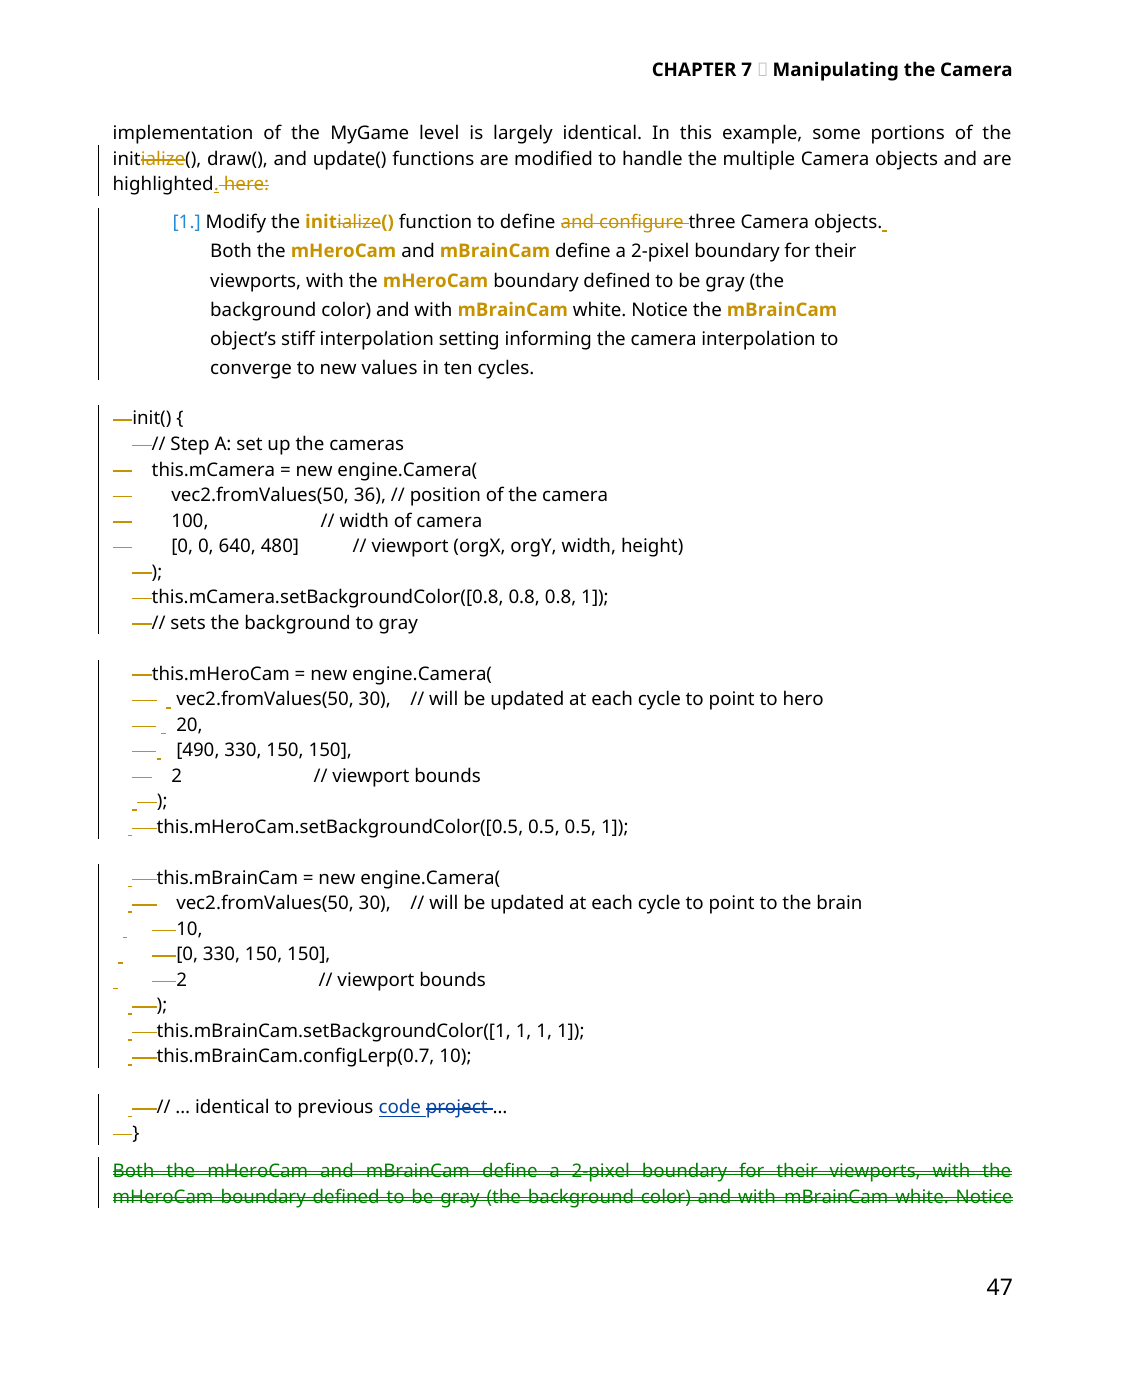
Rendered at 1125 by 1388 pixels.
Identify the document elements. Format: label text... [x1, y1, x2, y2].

text this.mBrainCam = new engine.Camera( [112, 864, 1012, 890]
list Modify the init() function to define three Camera objects.Both the mHeroCam and mBrainCam define a 2-pixel boundary for their viewports, with the mHeroCam boundary defined to be gray (the background color) and with mBrainCam white. Notice the mBrainCam object’s stiff interpolation setting informing the camera interpolation to converge to new values in ten cycles. [172, 208, 892, 380]
text vec2.fromValues(50, 30), // will be updated at each cycle to point to the brain [112, 890, 1012, 915]
text [0, 330, 150, 150], [112, 941, 1012, 966]
text this.mCamera = new engine.Camera( [112, 456, 1012, 481]
text 2 // viewport bounds [112, 966, 1012, 992]
text init() { [112, 405, 1012, 430]
text // … identical to previous … [112, 1094, 1012, 1119]
text this.mHeroCam = new engine.Camera( [112, 660, 1012, 686]
text ); [112, 558, 1012, 583]
text this.mCamera.setBackgroundColor([0.8, 0.8, 0.8, 1]); [112, 583, 1012, 609]
text // sets the background to gray [112, 609, 1012, 634]
text } [112, 1119, 1012, 1145]
text 20, [112, 711, 1012, 737]
text // Step A: set up the cameras [112, 430, 1012, 456]
text this.mBrainCam.setBackgroundColor([1, 1, 1, 1]); [112, 1017, 1012, 1043]
text 2 // viewport bounds [112, 762, 1012, 788]
text [490, 330, 150, 150], [112, 737, 1012, 762]
text [0, 0, 640, 480] // viewport (orgX, orgY, width, height) [112, 532, 1012, 558]
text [112, 119, 1012, 196]
text this.mBrainCam.configLerp(0.7, 10); [112, 1043, 1012, 1068]
text vec2.fromValues(50, 36), // position of the camera [112, 481, 1012, 507]
text ); [112, 788, 1012, 813]
text ); [112, 992, 1012, 1017]
text 100, // width of camera [112, 507, 1012, 532]
text vec2.fromValues(50, 30), // will be updated at each cycle to point to hero [112, 686, 1012, 711]
text 10, [112, 915, 1012, 941]
text this.mHeroCam.setBackgroundColor([0.5, 0.5, 0.5, 1]); [112, 813, 1012, 839]
